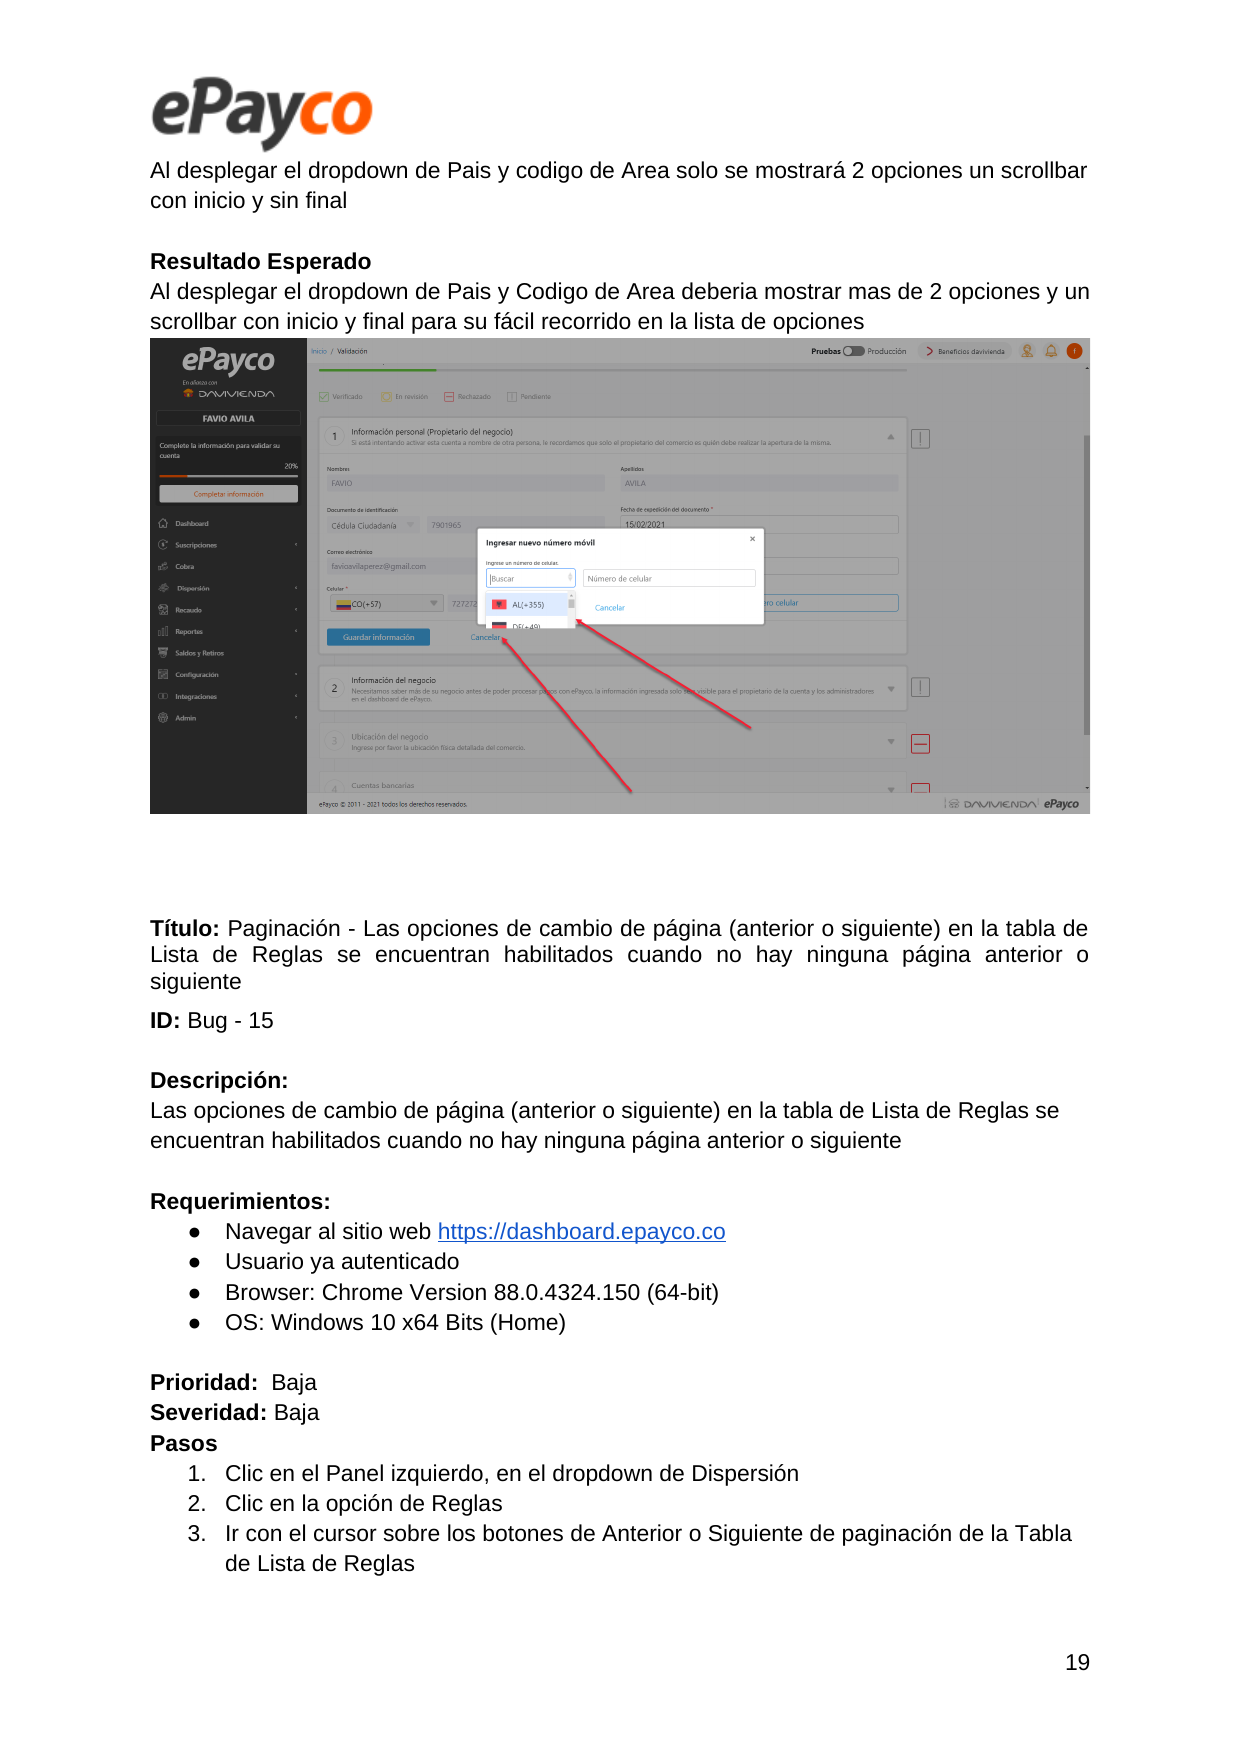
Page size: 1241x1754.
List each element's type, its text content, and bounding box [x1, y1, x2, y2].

text Descripción: [150, 1067, 1090, 1093]
list OS: Windows 10 x64 Bits (Home) [187, 1309, 1090, 1335]
list Ir con el cursor sobre los botones de Anterior o Siguiente de paginación de la Tabla de Lista de Reglas [187, 1520, 1090, 1577]
picture [150, 338, 1091, 814]
text Resultado Esperado [150, 248, 1090, 274]
text Severidad: Baja [150, 1399, 1090, 1426]
text Al desplegar el dropdown de Pais y codigo de Area solo se mostrará 2 opciones un scrollbar con inicio y sin final [150, 157, 1090, 213]
list Browser: Chrome Version 88.0.4324.150 (64-bit) [187, 1278, 1090, 1305]
text Las opciones de cambio de página (anterior o siguiente) en la tabla de Lista de Reglas se encuentran habilitados cuando no hay ninguna página anterior o siguiente [150, 1097, 1090, 1154]
list Usuario ya autenticado [187, 1248, 1090, 1274]
subtitle Título: Paginación - Las opciones de cambio de página (anterior o siguiente) en la tabla de Lista de Reglas se encuentran habilitados cuando no hay ninguna página anterior o siguiente [150, 915, 1090, 994]
text Prioridad: Baja [150, 1369, 1090, 1395]
picture [150, 75, 374, 154]
list Navegar al sitio web https://dashboard.epayco.co [187, 1218, 1090, 1244]
list Clic en la opción de Reglas [187, 1490, 1090, 1516]
text ID: Bug - 15 [150, 1007, 1090, 1033]
text Al desplegar el dropdown de Pais y Codigo de Area deberia mostrar mas de 2 opciones y un scrollbar con inicio y final para su fácil recorrido en la lista de opciones [150, 278, 1090, 334]
text Requerimientos: [150, 1188, 1090, 1214]
text Pasos [150, 1429, 1090, 1456]
list Clic en el Panel izquierdo, en el dropdown de Dispersión [187, 1460, 1090, 1486]
